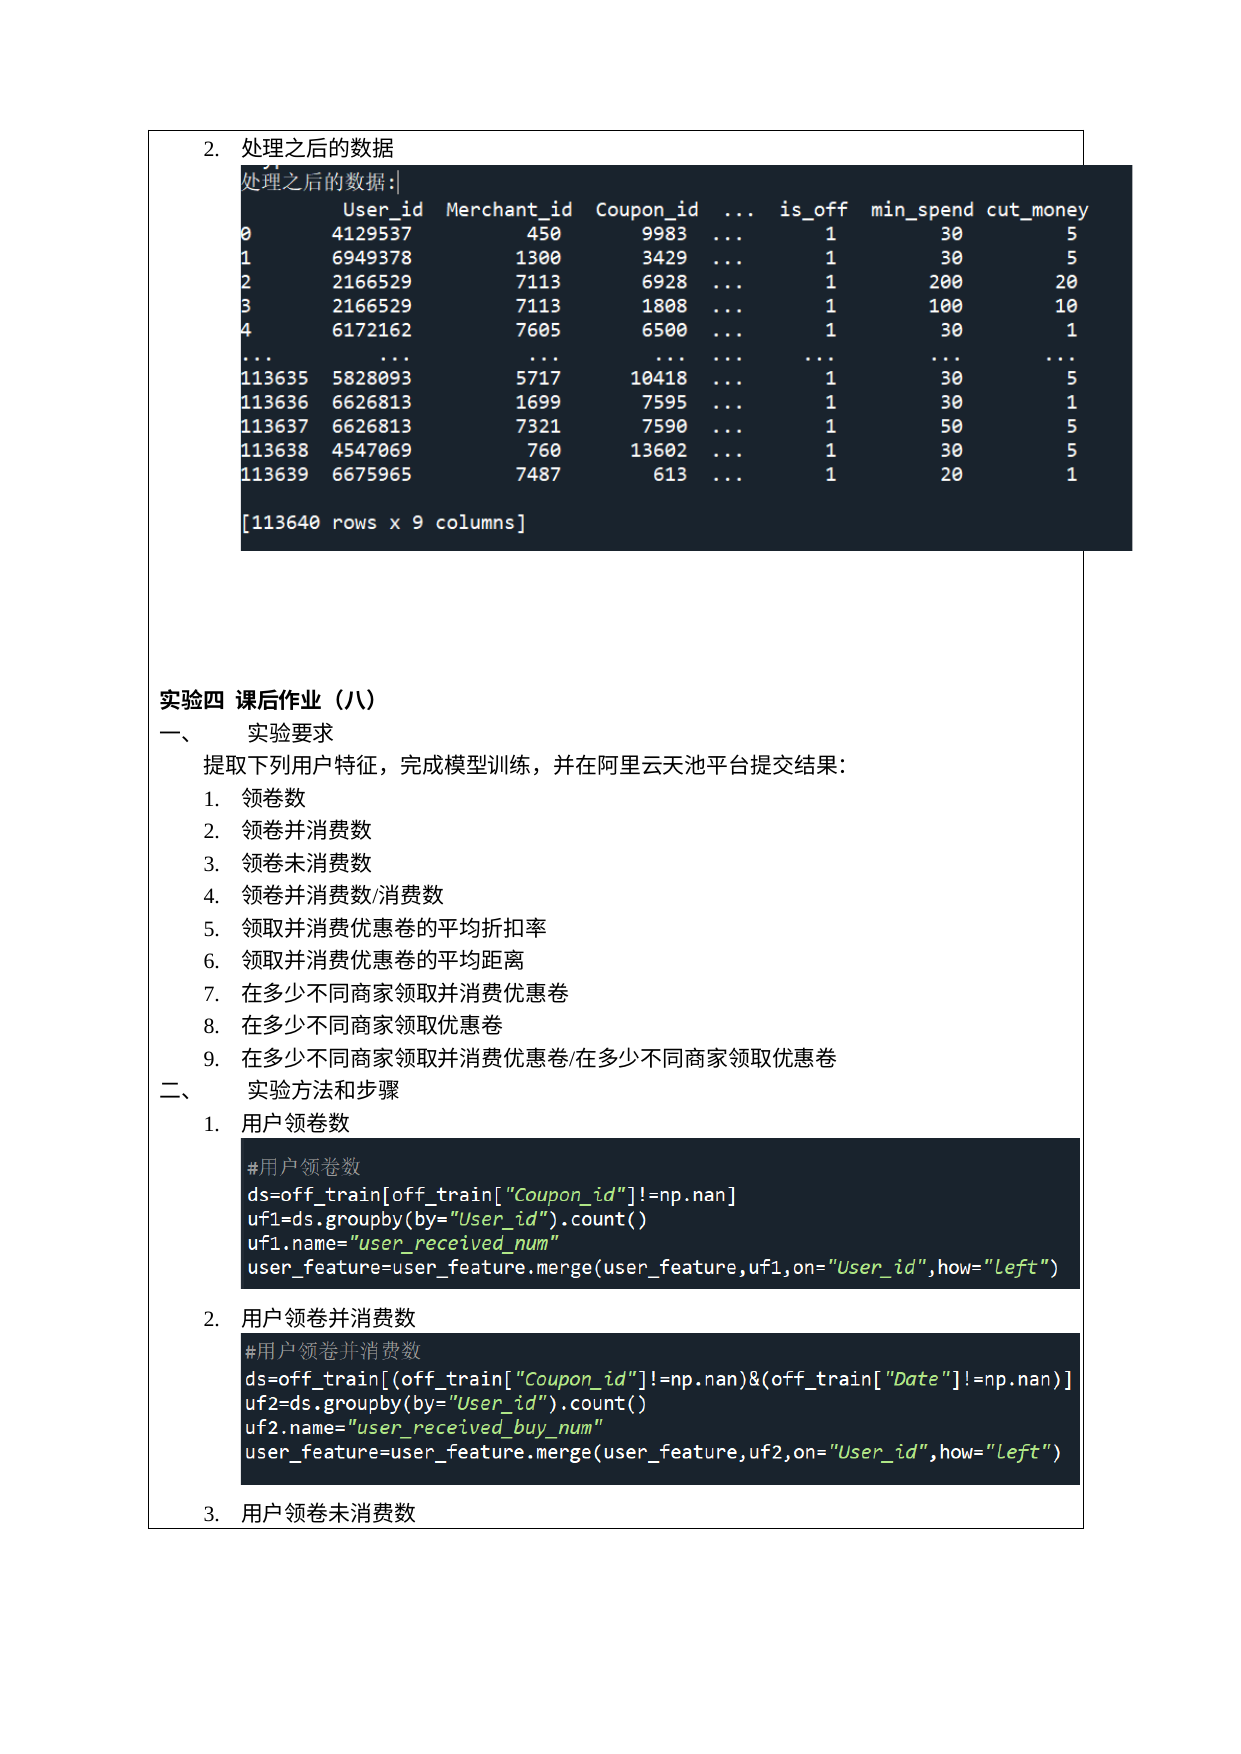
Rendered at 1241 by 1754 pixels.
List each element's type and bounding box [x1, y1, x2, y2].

picture [240, 165, 1133, 551]
table_cell [149, 131, 1083, 1528]
picture [240, 1333, 1080, 1485]
picture [240, 1138, 1080, 1289]
